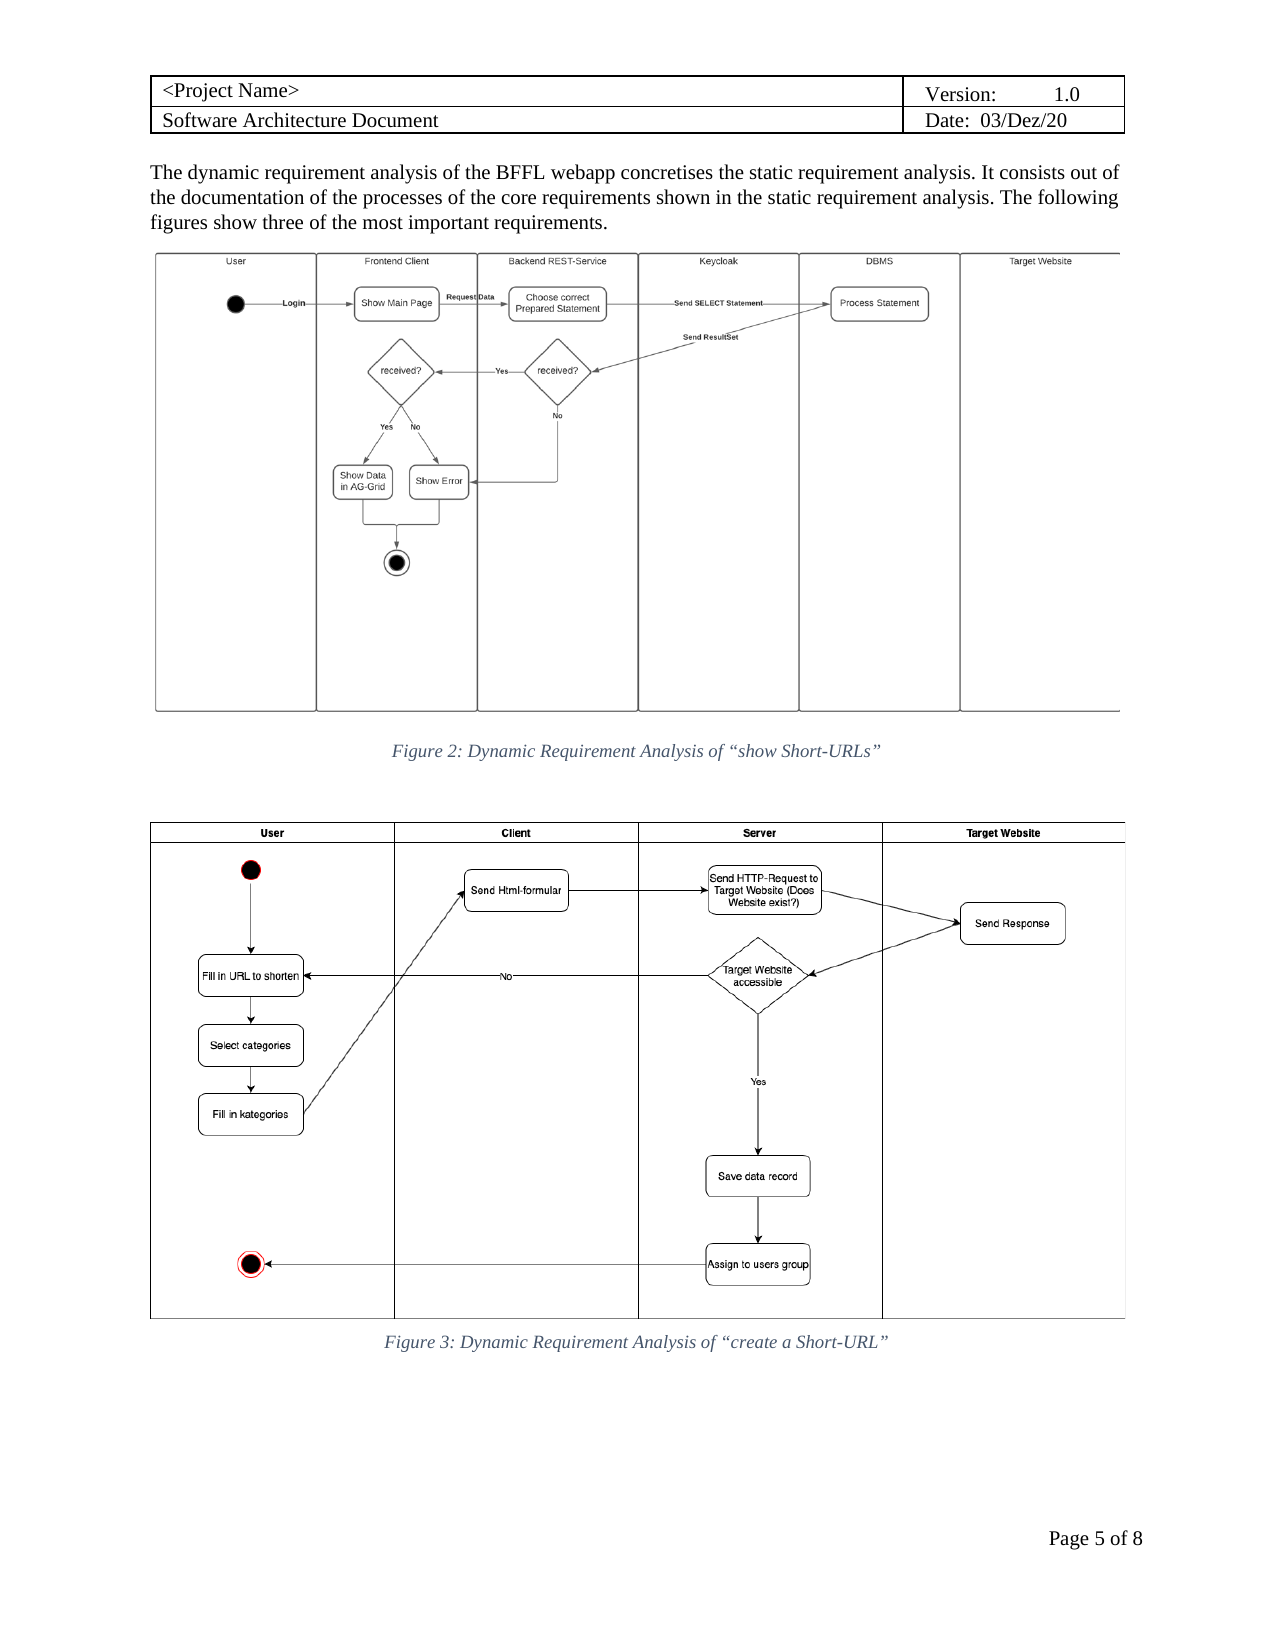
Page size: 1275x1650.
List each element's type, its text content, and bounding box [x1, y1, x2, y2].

picture [155, 252, 1120, 728]
text Figure 3: Dynamic Requirement Analysis of “create a Short-URL” [150, 1331, 1125, 1353]
picture [150, 820, 1125, 1319]
text Figure 2: Dynamic Requirement Analysis of “show Short-URLs” [150, 740, 1125, 762]
text The dynamic requirement analysis of the BFFL webapp concretises the static requirement analysis. It consists out of the documentation of the processes of the core requirements shown in the static requirement analysis. The following figures show three of the most important requirements. [150, 159, 1125, 234]
